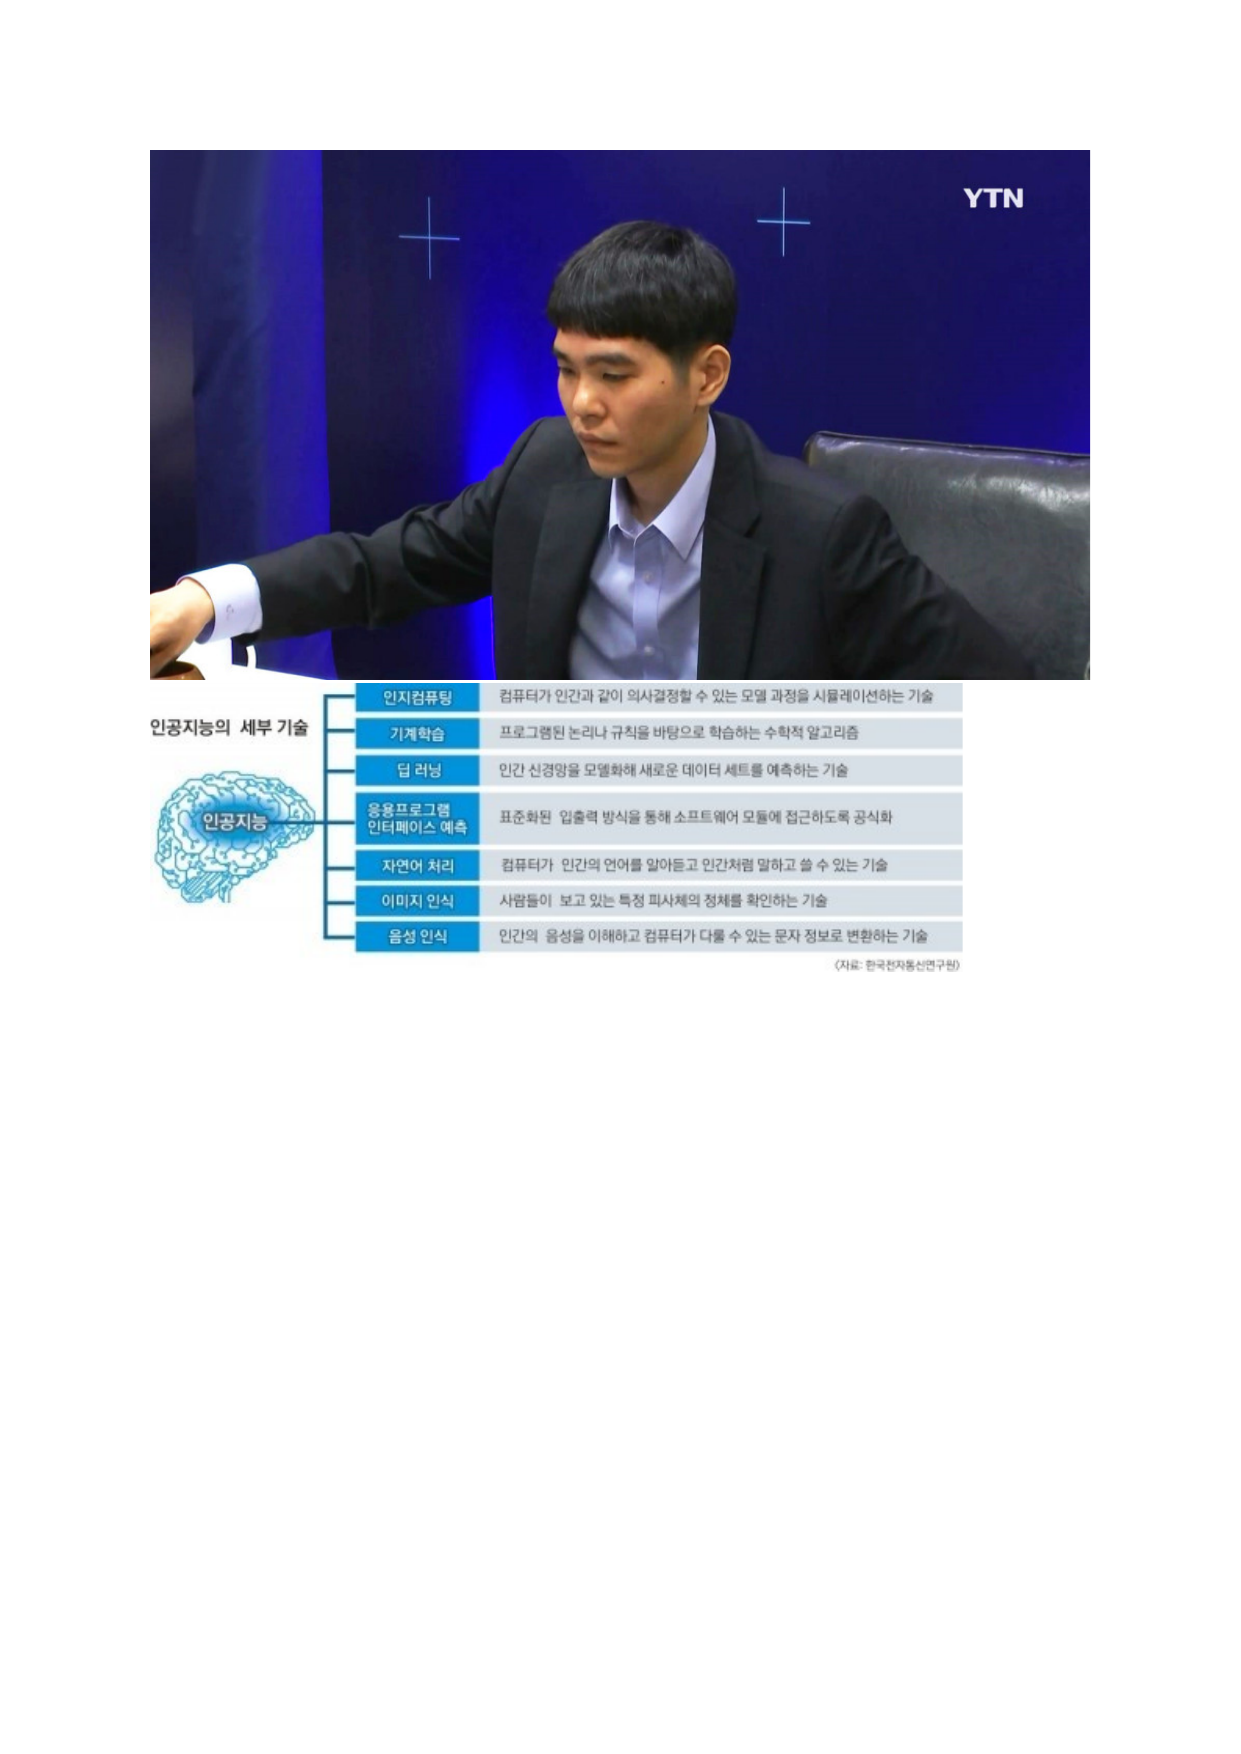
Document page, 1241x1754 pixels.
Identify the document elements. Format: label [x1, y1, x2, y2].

picture [150, 683, 963, 972]
picture [150, 150, 1091, 680]
